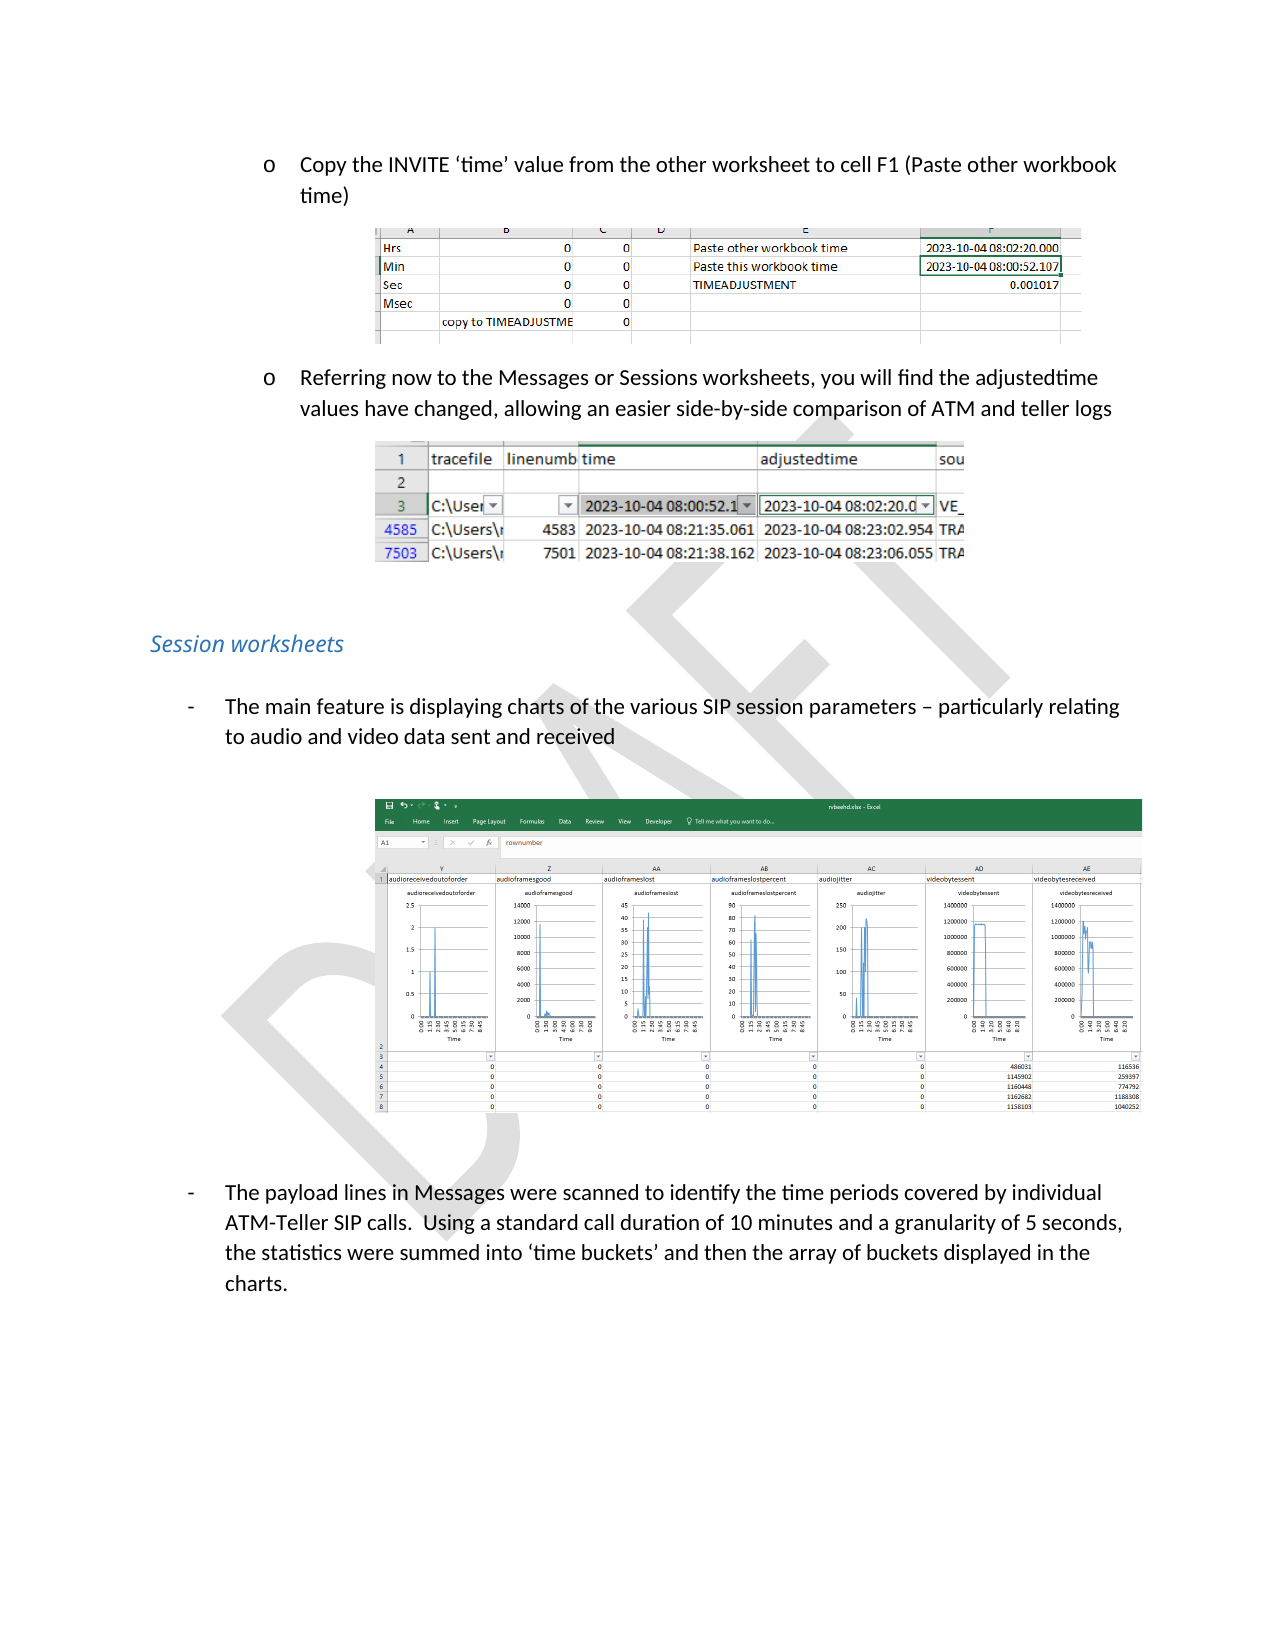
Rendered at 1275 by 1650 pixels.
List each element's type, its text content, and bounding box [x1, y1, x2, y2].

list Copy the INVITE ‘time’ value from the other worksheet to cell F1 (Paste other workbook time) [262, 150, 1125, 209]
list The main feature is displaying charts of the various SIP session parameters – particularly relating to audio and video data sent and received [187, 692, 1125, 750]
picture [375, 799, 1143, 1113]
list Referring now to the Messages or Sessions worksheets, you will find the adjustedtime values have changed, allowing an easier side-by-side comparison of ATM and teller logs [262, 363, 1125, 422]
picture [375, 228, 1082, 344]
list The payload lines in Messages were scanned to identify the time periods covered by individual ATM-Teller SIP calls. Using a standard call duration of 10 minutes and a granularity of 5 seconds, the statistics were summed into ‘time buckets’ and then the array of buckets displayed in the charts. [187, 1178, 1125, 1297]
picture [375, 441, 964, 562]
subtitle Session worksheets [150, 628, 1125, 659]
